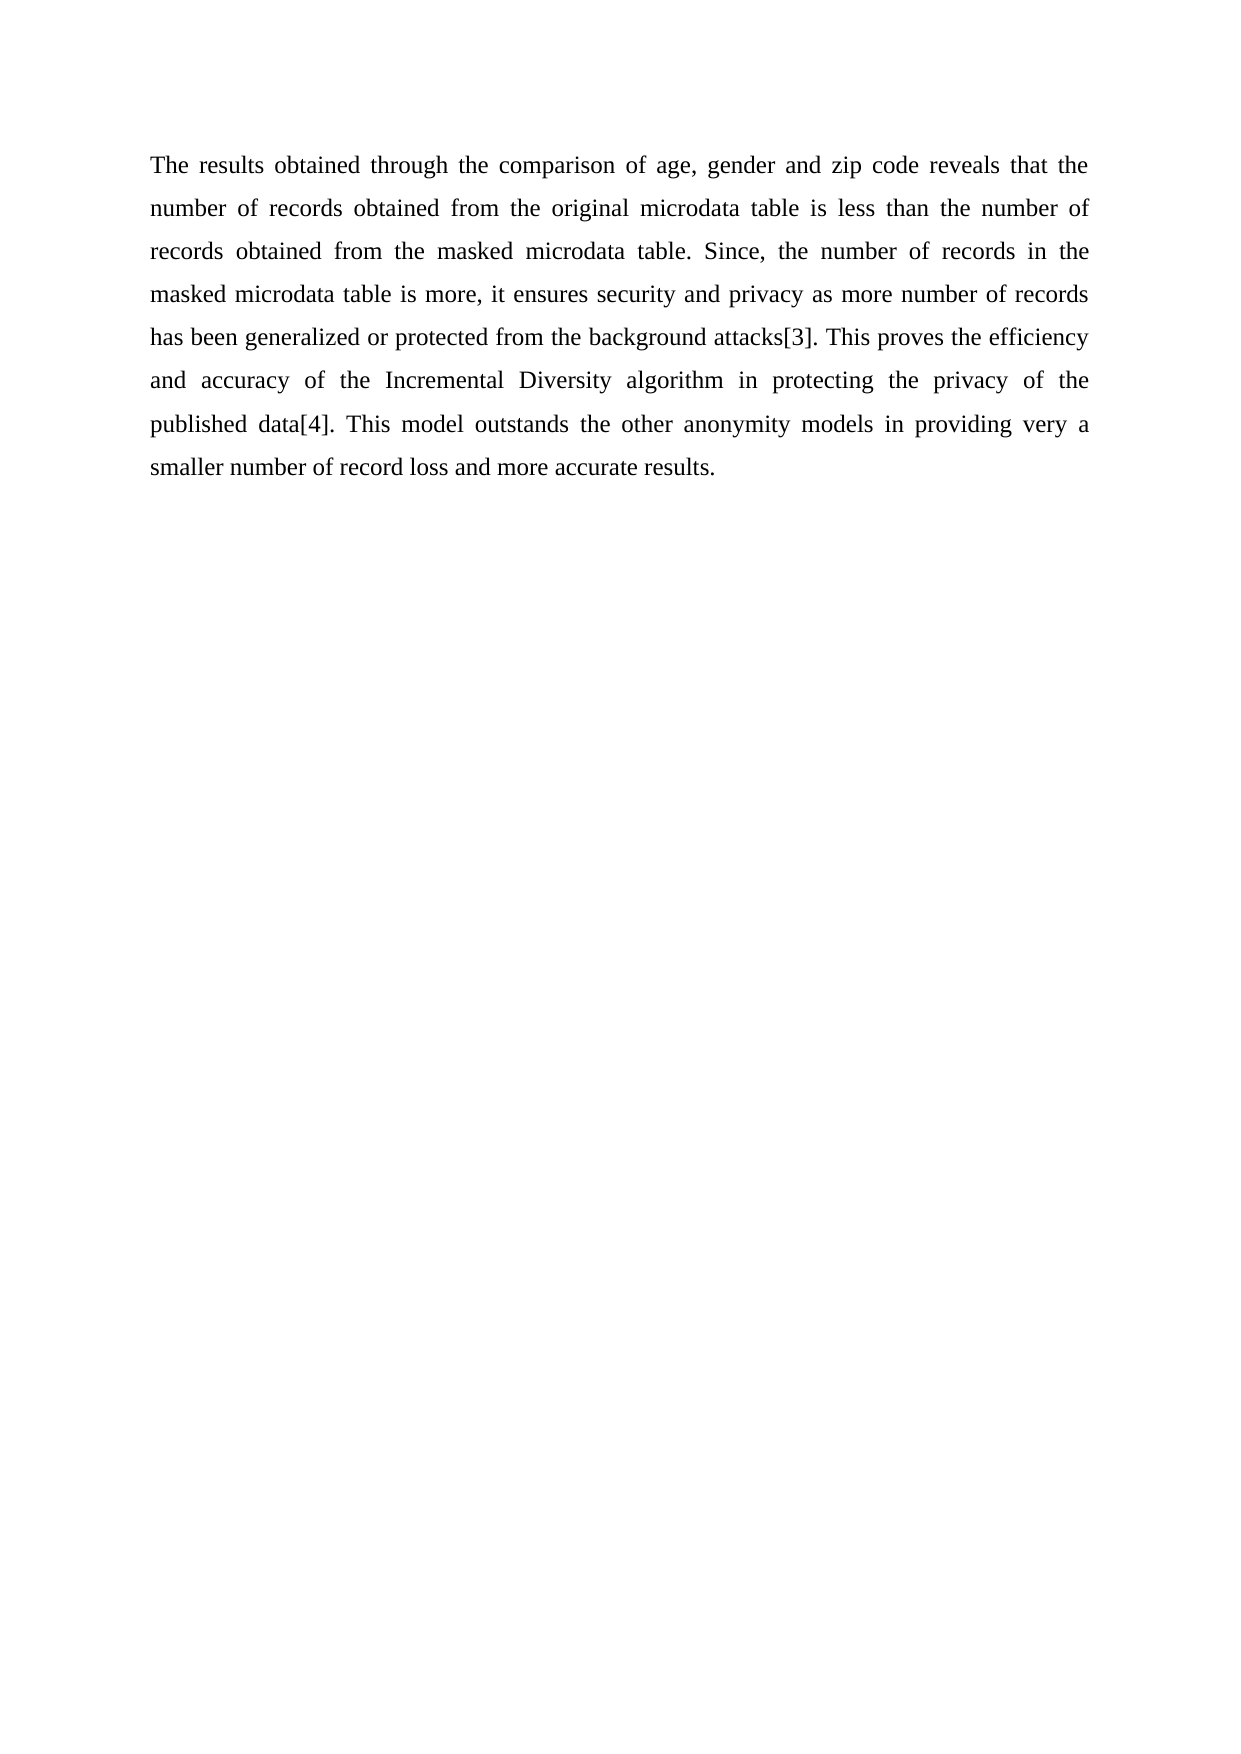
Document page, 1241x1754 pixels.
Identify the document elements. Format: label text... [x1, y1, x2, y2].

text The results obtained through the comparison of age, gender and zip code reveals that the number of records obtained from the original microdata table is less than the number of records obtained from the masked microdata table. Since, the number of records in the masked microdata table is more, it ensures security and privacy as more number of records has been generalized or protected from the background attacks[3]. This proves the efficiency and accuracy of the Incremental Diversity algorithm in protecting the privacy of the published data[4]. This model outstands the other anonymity models in providing very a smaller number of record loss and more accurate results. [150, 150, 1090, 481]
